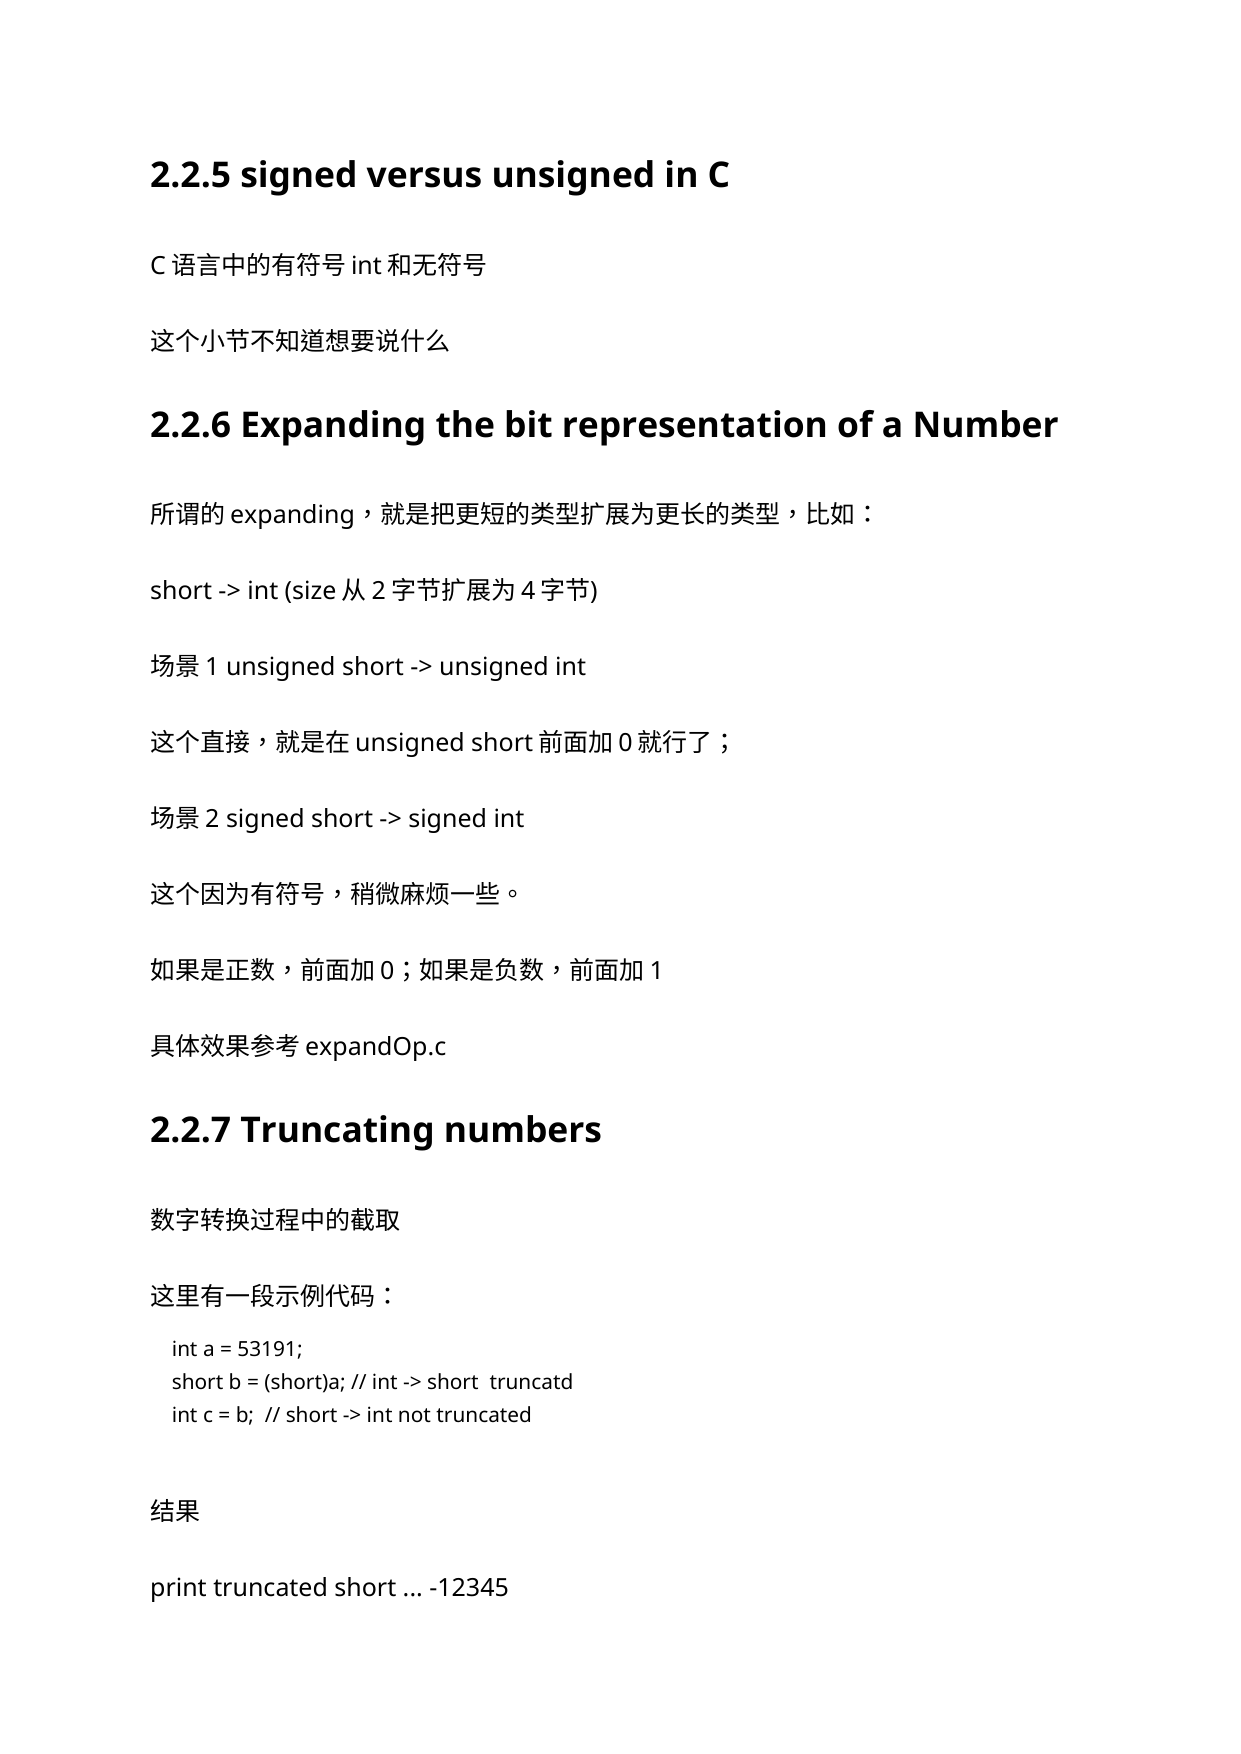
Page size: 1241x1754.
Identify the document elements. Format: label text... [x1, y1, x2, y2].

subtitle 2.2.6 Expanding the bit representation of a Number [150, 399, 1090, 448]
text short -> int (size从2字节扩展为4字节) [150, 573, 1090, 607]
text 这个因为有符号，稍微麻烦一些。 [150, 877, 1090, 911]
text 如果是正数，前面加0；如果是负数，前面加1 [150, 953, 1090, 987]
subtitle 2.2.7 Truncating numbers [150, 1105, 1090, 1153]
text 所谓的expanding，就是把更短的类型扩展为更长的类型，比如： [150, 497, 1090, 531]
text 数字转换过程中的截取 [150, 1202, 1090, 1236]
text 结果 [150, 1494, 1090, 1528]
text 这个小节不知道想要说什么 [150, 323, 1090, 357]
text 具体效果参考expandOp.c [150, 1029, 1090, 1063]
text C语言中的有符号int和无符号 [150, 247, 1090, 281]
text print truncated short ... -12345 [150, 1570, 1090, 1604]
text 这里有一段示例代码： [150, 1278, 1090, 1312]
text 这个直接，就是在unsigned short前面加0就行了； [150, 725, 1090, 759]
text 场景1 unsigned short -> unsigned int [150, 649, 1090, 683]
text 场景2 signed short -> signed int [150, 801, 1090, 835]
subtitle 2.2.5 signed versus unsigned in C [150, 150, 1090, 198]
